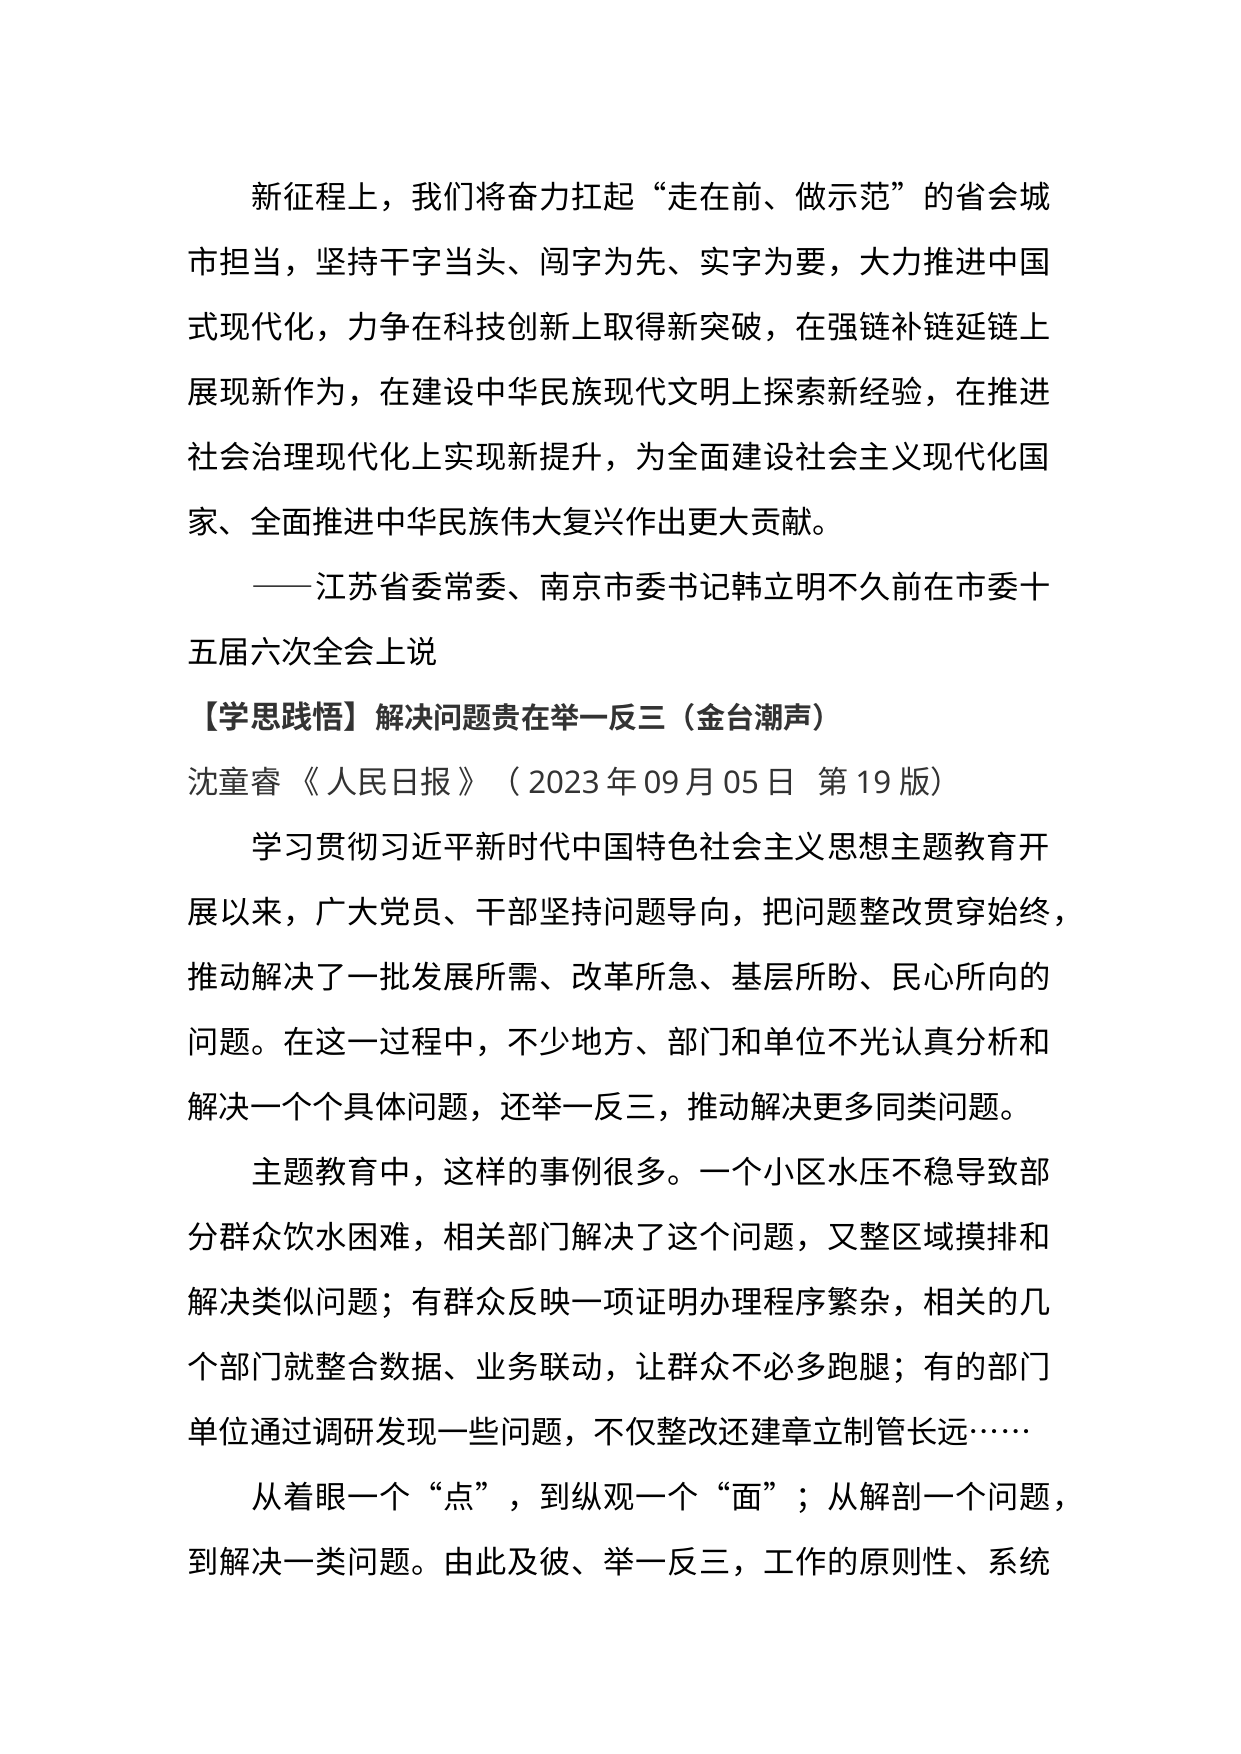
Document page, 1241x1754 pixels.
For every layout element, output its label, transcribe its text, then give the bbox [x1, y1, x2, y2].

text ——江苏省委常委、南京市委书记韩立明不久前在市委十五届六次全会上说 [187, 552, 1053, 682]
text 学习贯彻习近平新时代中国特色社会主义思想主题教育开展以来，广大党员、干部坚持问题导向，把问题整改贯穿始终，推动解决了一批发展所需、改革所急、基层所盼、民心所向的问题。在这一过程中，不少地方、部门和单位不光认真分析和解决一个个具体问题，还举一反三，推动解决更多同类问题。 [187, 812, 1053, 1137]
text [187, 1462, 1053, 1592]
text 沈童睿 《 人民日报 》（ 2023年09月05日 第 19 版） [187, 747, 1053, 812]
subtitle 【学思践悟】解决问题贵在举一反三（金台潮声） [187, 682, 1053, 747]
text 主题教育中，这样的事例很多。一个小区水压不稳导致部分群众饮水困难，相关部门解决了这个问题，又整区域摸排和解决类似问题；有群众反映一项证明办理程序繁杂，相关的几个部门就整合数据、业务联动，让群众不必多跑腿；有的部门单位通过调研发现一些问题，不仅整改还建章立制管长远…… [187, 1137, 1053, 1462]
text 新征程上，我们将奋力扛起“走在前、做示范”的省会城市担当，坚持干字当头、闯字为先、实字为要，大力推进中国式现代化，力争在科技创新上取得新突破，在强链补链延链上展现新作为，在建设中华民族现代文明上探索新经验，在推进社会治理现代化上实现新提升，为全面建设社会主义现代化国家、全面推进中华民族伟大复兴作出更大贡献。 [187, 162, 1053, 552]
